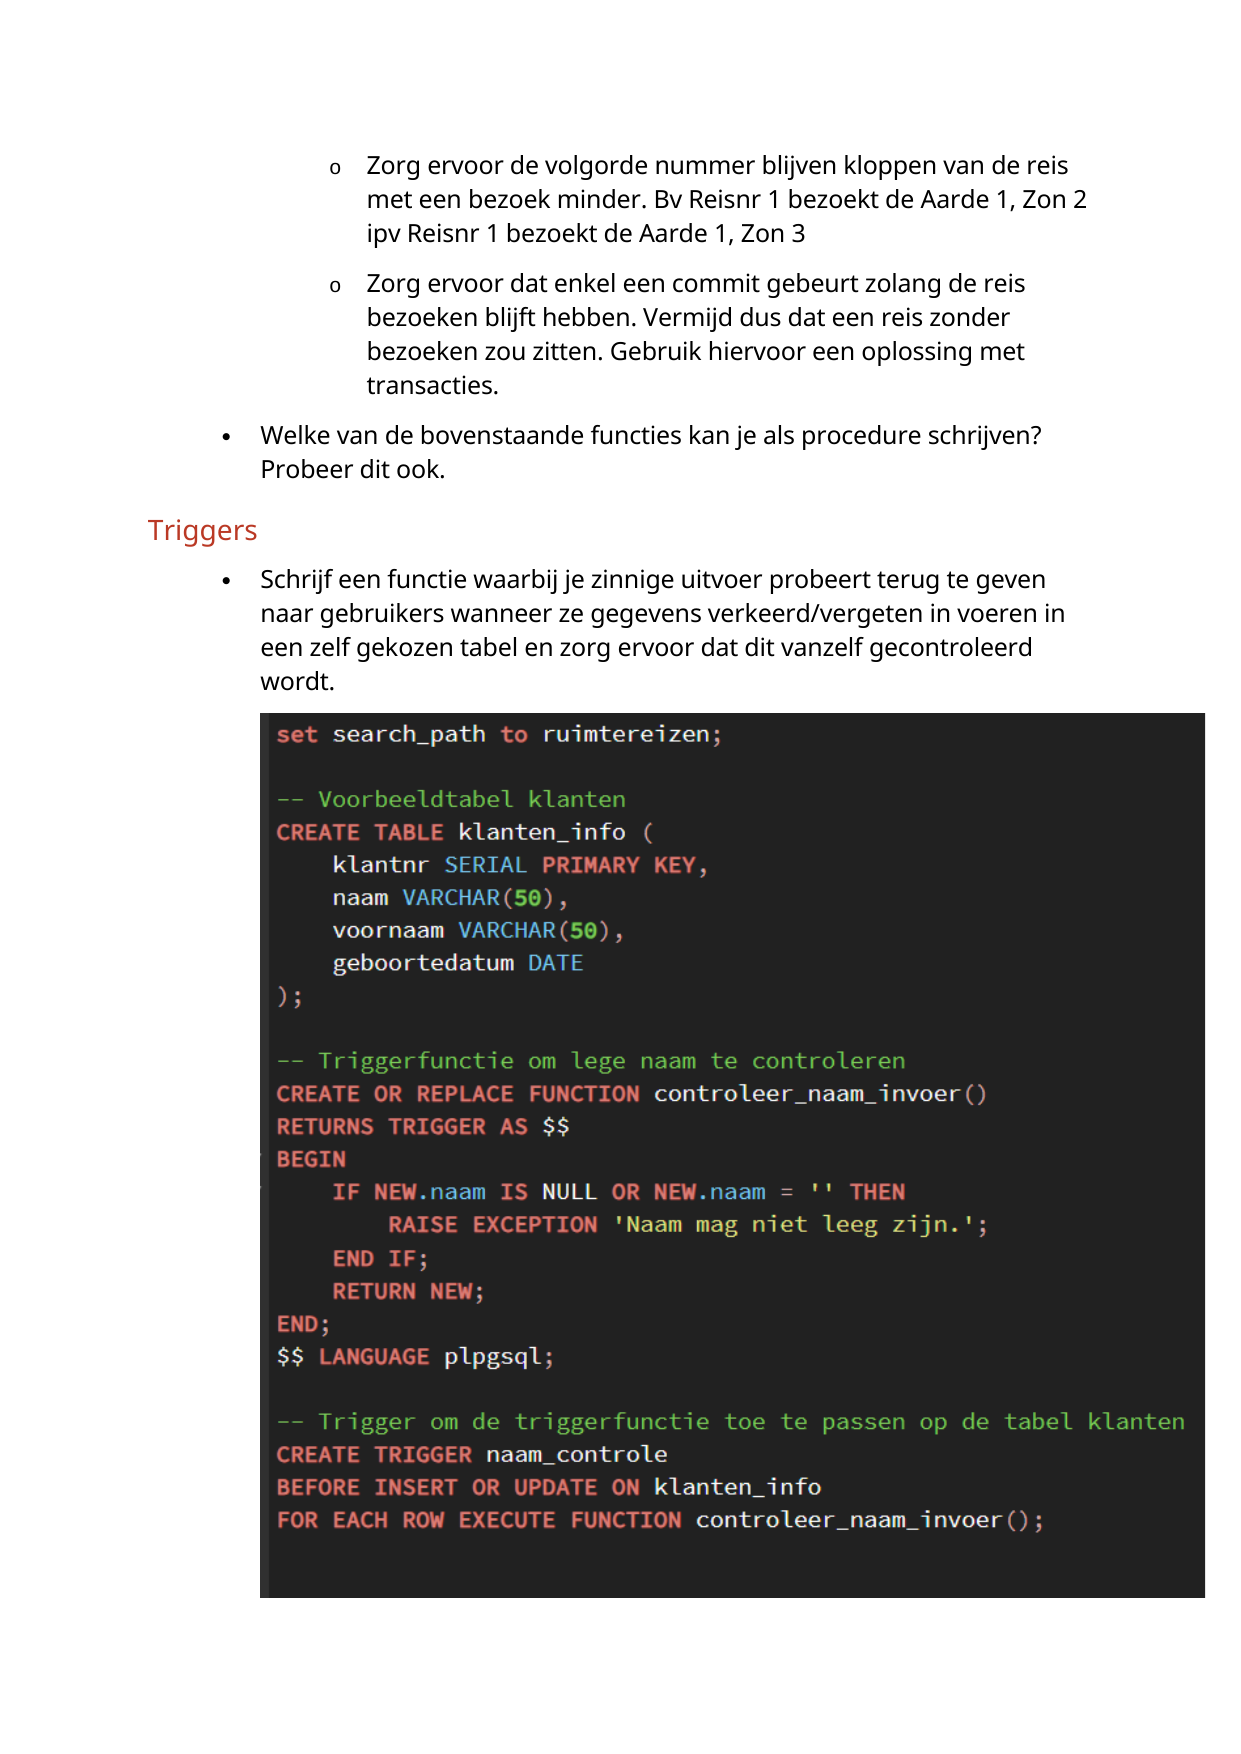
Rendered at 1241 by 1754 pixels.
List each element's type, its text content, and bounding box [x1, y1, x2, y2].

list Schrijf een functie waarbij je zinnige uitvoer probeert terug te geven naar gebruikers wanneer ze gegevens verkeerd/vergeten in voeren in een zelf gekozen tabel en zorg ervoor dat dit vanzelf gecontroleerd wordt. [223, 561, 1093, 697]
list Welke van de bovenstaande functies kan je als procedure schrijven? Probeer dit ook. [223, 417, 1093, 485]
list Zorg ervoor dat enkel een commit gebeurt zolang de reis bezoeken blijft hebben. Vermijd dus dat een reis zonder bezoeken zou zitten. Gebruik hiervoor een oplossing met transacties. [329, 265, 1093, 402]
text Triggers [148, 510, 1093, 549]
list Zorg ervoor de volgorde nummer blijven kloppen van de reis met een bezoek minder. Bv Reisnr 1 bezoekt de Aarde 1, Zon 2 ipv Reisnr 1 bezoekt de Aarde 1, Zon 3 [329, 148, 1093, 250]
picture [260, 713, 1205, 1598]
